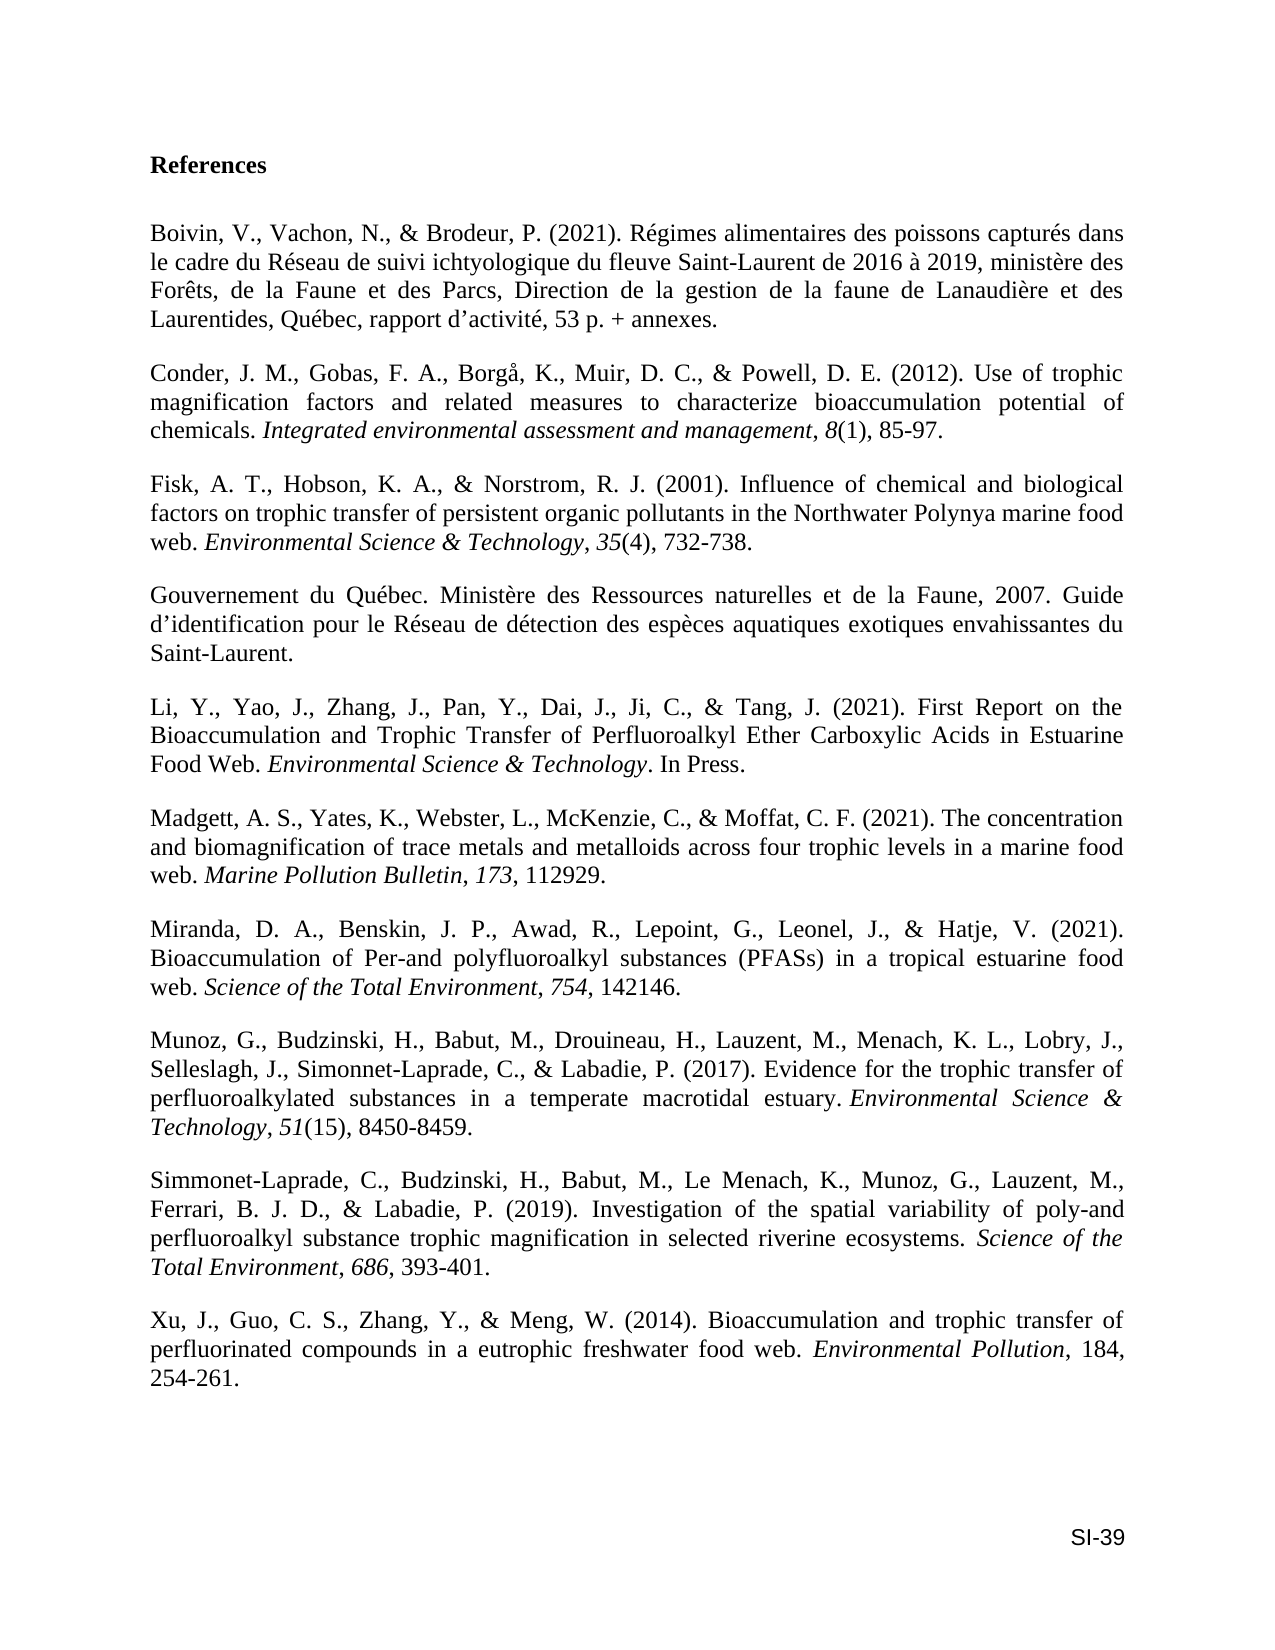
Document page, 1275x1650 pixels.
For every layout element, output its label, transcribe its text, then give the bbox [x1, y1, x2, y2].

text Miranda, D. A., Benskin, J. P., Awad, R., Lepoint, G., Leonel, J., & Hatje, V. (2021). Bioaccumulation of Per-and polyfluoroalkyl substances (PFASs) in a tropical estuarine food web. Science of the Total Environment, 754, 142146. [150, 914, 1125, 1001]
text Xu, J., Guo, C. S., Zhang, Y., & Meng, W. (2014). Bioaccumulation and trophic transfer of perfluorinated compounds in a eutrophic freshwater food web. Environmental Pollution, 184, 254-261. [150, 1306, 1125, 1392]
text Gouvernement du Québec. Ministère des Ressources naturelles et de la Faune, 2007. Guide d’identification pour le Réseau de détection des espèces aquatiques exotiques envahissantes du Saint-Laurent. [150, 581, 1125, 667]
text Li, Y., Yao, J., Zhang, J., Pan, Y., Dai, J., Ji, C., & Tang, J. (2021). First Report on the Bioaccumulation and Trophic Transfer of Perfluoroalkyl Ether Carboxylic Acids in Estuarine Food Web. Environmental Science & Technology. In Press. [150, 692, 1125, 778]
text Fisk, A. T., Hobson, K. A., & Norstrom, R. J. (2001). Influence of chemical and biological factors on trophic transfer of persistent organic pollutants in the Northwater Polynya marine food web. Environmental Science & Technology, 35(4), 732-738. [150, 469, 1125, 556]
text Conder, J. M., Gobas, F. A., Borgå, K., Muir, D. C., & Powell, D. E. (2012). Use of trophic magnification factors and related measures to characterize bioaccumulation potential of chemicals. Integrated environmental assessment and management, 8(1), 85-97. [150, 358, 1125, 444]
text Simmonet-Laprade, C., Budzinski, H., Babut, M., Le Menach, K., Munoz, G., Lauzent, M., Ferrari, B. J. D., & Labadie, P. (2019). Investigation of the spatial variability of poly-and perfluoroalkyl substance trophic magnification in selected riverine ecosystems. Science of the Total Environment, 686, 393-401. [150, 1166, 1125, 1281]
text Munoz, G., Budzinski, H., Babut, M., Drouineau, H., Lauzent, M., Menach, K. L., Lobry, J., Selleslagh, J., Simonnet-Laprade, C., & Labadie, P. (2017). Evidence for the trophic transfer of perfluoroalkylated substances in a temperate macrotidal estuary. Environmental Science & Technology, 51(15), 8450-8459. [150, 1026, 1125, 1141]
text Boivin, V., Vachon, N., & Brodeur, P. (2021). Régimes alimentaires des poissons capturés dans le cadre du Réseau de suivi ichtyologique du fleuve Saint-Laurent de 2016 à 2019, ministère des Forêts, de la Faune et des Parcs, Direction de la gestion de la faune de Lanaudière et des Laurentides, Québec, rapport d’activité, 53 p. + annexes. [150, 218, 1125, 333]
text Madgett, A. S., Yates, K., Webster, L., McKenzie, C., & Moffat, C. F. (2021). The concentration and biomagnification of trace metals and metalloids across four trophic levels in a marine food web. Marine Pollution Bulletin, 173, 112929. [150, 803, 1125, 889]
text References [150, 150, 1125, 179]
